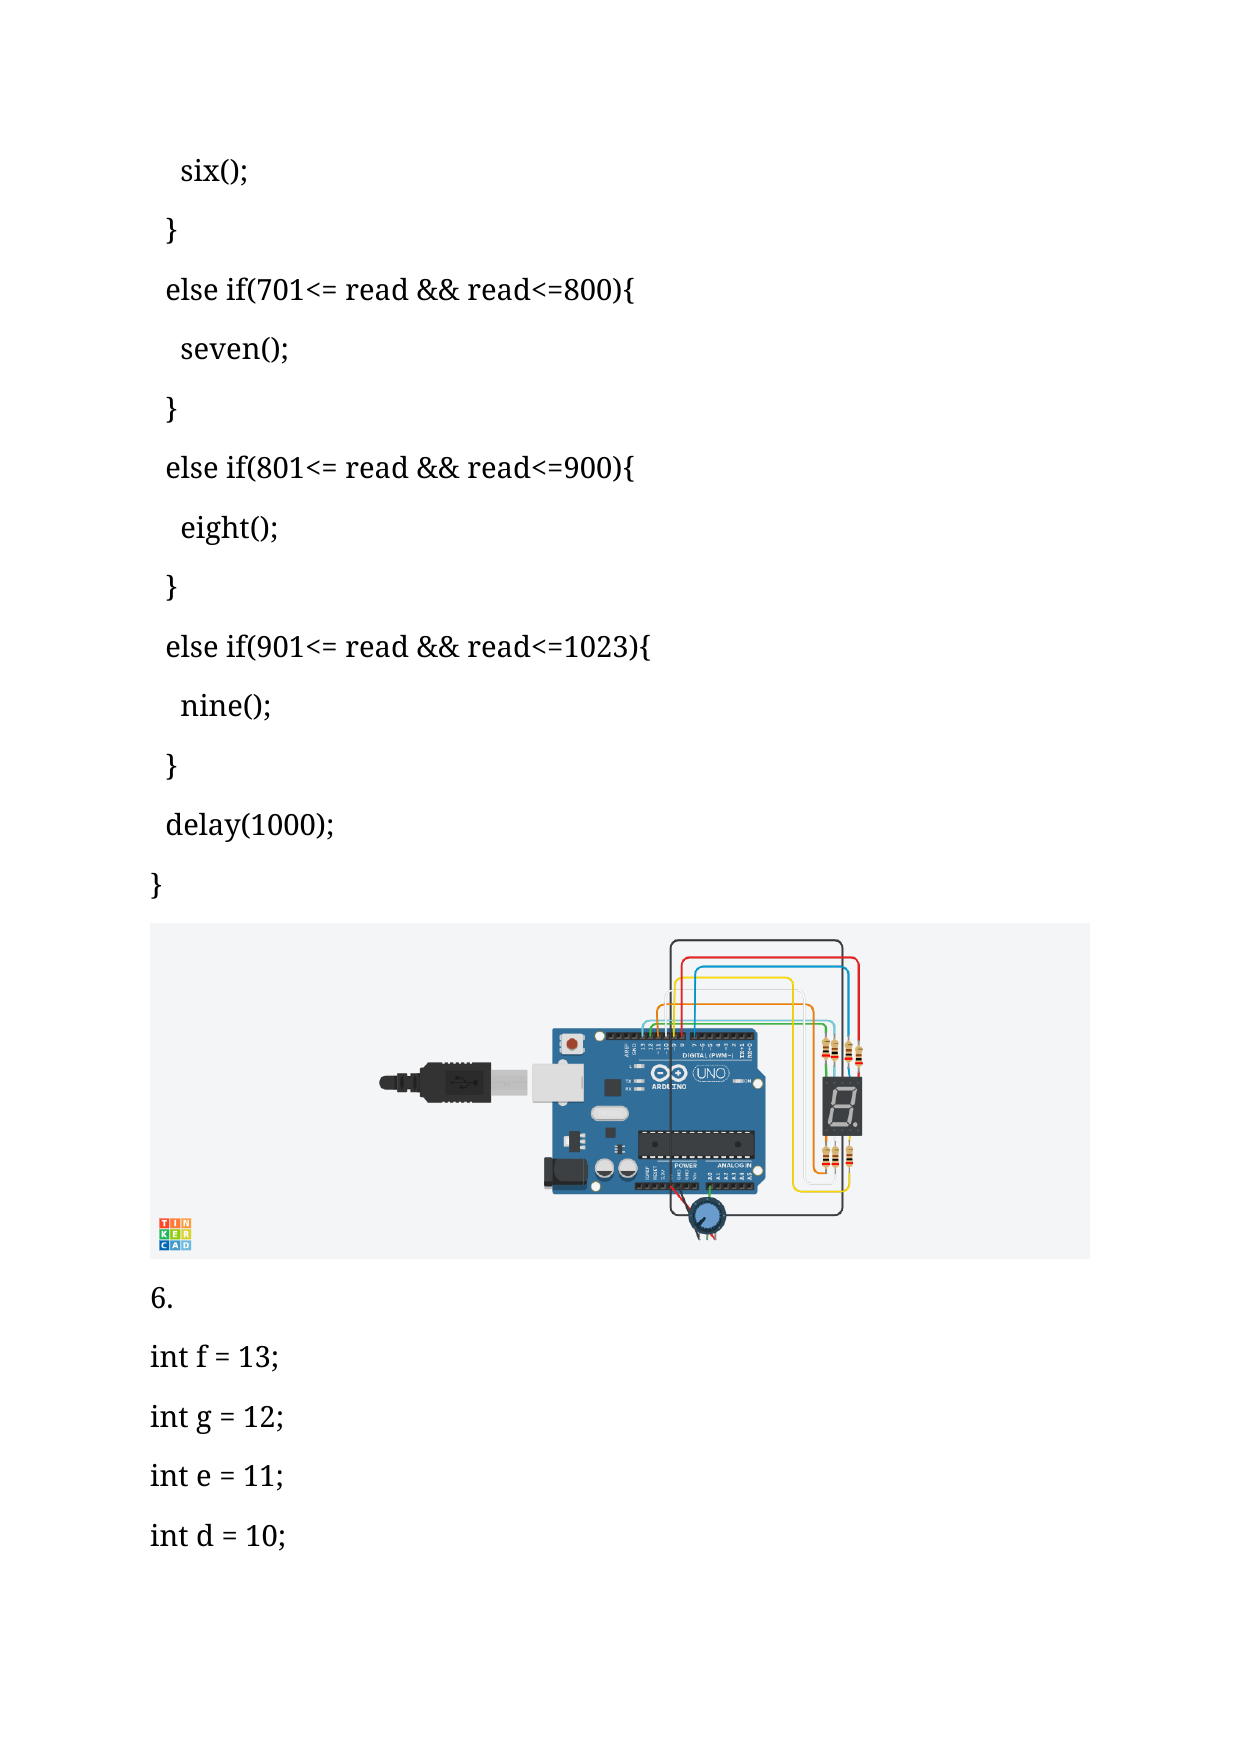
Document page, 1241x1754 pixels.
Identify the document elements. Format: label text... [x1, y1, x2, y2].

text 6. [150, 1277, 1090, 1317]
text } [150, 566, 1090, 606]
text int e = 11; [150, 1456, 1090, 1495]
text int d = 10; [150, 1515, 1090, 1555]
text nine(); [150, 685, 1090, 725]
text } [150, 864, 1090, 903]
picture [150, 923, 1091, 1259]
text six(); [150, 150, 1090, 190]
text int f = 13; [150, 1337, 1090, 1376]
text delay(1000); [150, 804, 1090, 844]
text } [150, 745, 1090, 784]
text else if(901<= read && read<=1023){ [150, 626, 1090, 666]
text else if(801<= read && read<=900){ [150, 447, 1090, 487]
text } [150, 388, 1090, 428]
text } [150, 209, 1090, 249]
text int g = 12; [150, 1396, 1090, 1436]
text else if(701<= read && read<=800){ [150, 269, 1090, 309]
text seven(); [150, 328, 1090, 368]
text eight(); [150, 507, 1090, 547]
